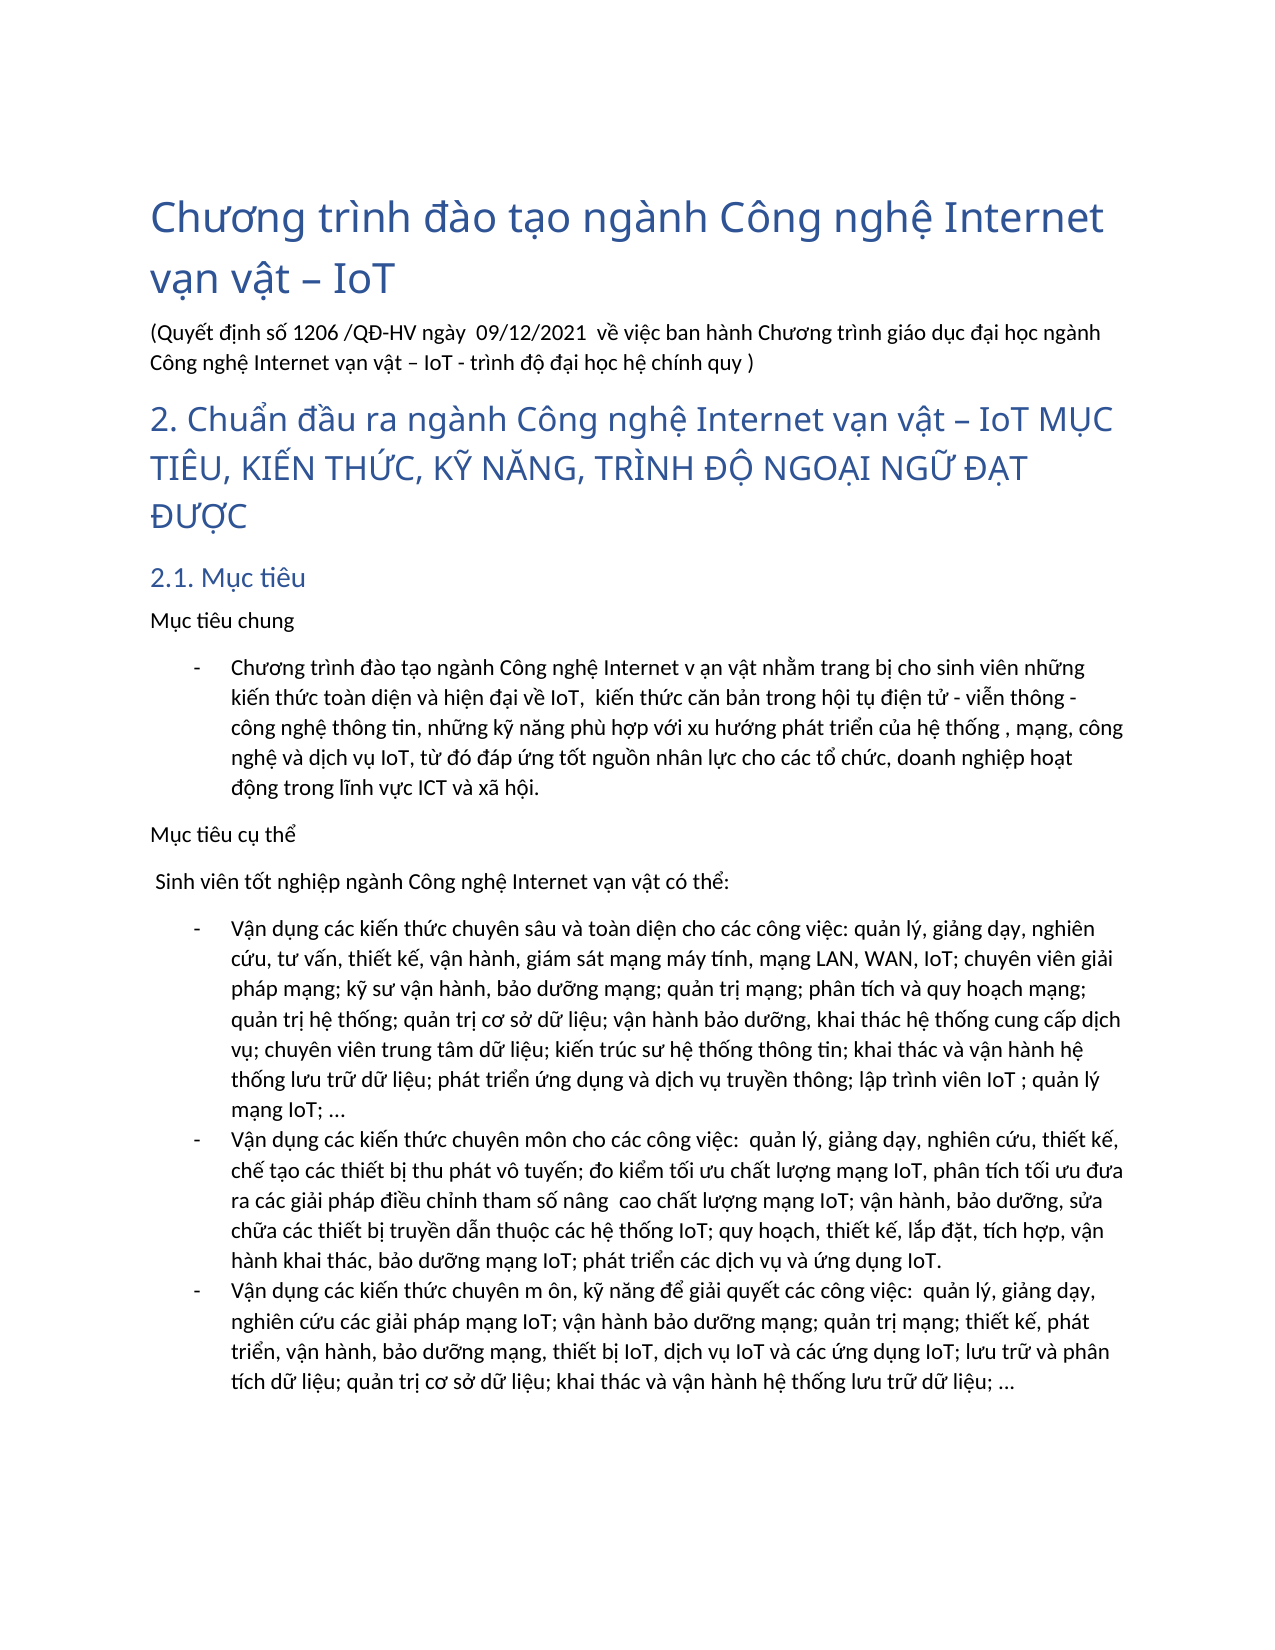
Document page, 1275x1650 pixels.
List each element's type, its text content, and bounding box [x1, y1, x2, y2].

subtitle Chương trình đào tạo ngành Công nghệ Internet vạn vật – IoT [150, 187, 1125, 306]
text Sinh viên tốt nghiệp ngành Công nghệ Internet vạn vật có thể: [150, 867, 1125, 895]
text (Quyết định số 1206 /QĐ-HV ngày 09/12/2021 về việc ban hành Chương trình giáo dục đại học ngành Công nghệ Internet vạn vật – IoT - trình độ đại học hệ chính quy ) [150, 318, 1125, 377]
list Vận dụng các kiến thức chuyên m ôn, kỹ năng để giải quyết các công việc: quản lý, giảng dạy, nghiên cứu các giải pháp mạng IoT; vận hành bảo dưỡng mạng; quản trị mạng; thiết kế, phát triển, vận hành, bảo dưỡng mạng, thiết bị IoT, dịch vụ IoT và các ứng dụng IoT; lưu trữ và phân tích dữ liệu; quản trị cơ sở dữ liệu; khai thác và vận hành hệ thống lưu trữ dữ liệu; ... [193, 1277, 1125, 1395]
text Mục tiêu chung [150, 606, 1125, 634]
subtitle 2.1. Mục tiêu [150, 559, 1125, 594]
list Chương trình đào tạo ngành Công nghệ Internet v ạn vật nhằm trang bị cho sinh viên những kiến thức toàn diện và hiện đại về IoT, kiến thức căn bản trong hội tụ điện tử - viễn thông - công nghệ thông tin, những kỹ năng phù hợp với xu hướng phát triển của hệ thống , mạng, công nghệ và dịch vụ IoT, từ đó đáp ứng tốt nguồn nhân lực cho các tổ chức, doanh nghiệp hoạt động trong lĩnh vực ICT và xã hội. [193, 653, 1125, 801]
list Vận dụng các kiến thức chuyên sâu và toàn diện cho các công việc: quản lý, giảng dạy, nghiên cứu, tư vấn, thiết kế, vận hành, giám sát mạng máy tính, mạng LAN, WAN, IoT; chuyên viên giải pháp mạng; kỹ sư vận hành, bảo dưỡng mạng; quản trị mạng; phân tích và quy hoạch mạng; quản trị hệ thống; quản trị cơ sở dữ liệu; vận hành bảo dưỡng, khai thác hệ thống cung cấp dịch vụ; chuyên viên trung tâm dữ liệu; kiến trúc sư hệ thống thông tin; khai thác và vận hành hệ thống lưu trữ dữ liệu; phát triển ứng dụng và dịch vụ truyền thông; lập trình viên IoT ; quản lý mạng IoT; ... [193, 914, 1125, 1123]
subtitle 2. Chuẩn đầu ra ngành Công nghệ Internet vạn vật – IoT MỤC TIÊU, KIẾN THỨC, KỸ NĂNG, TRÌNH ĐỘ NGOẠI NGỮ ĐẠT ĐƯỢC [150, 395, 1125, 539]
text Mục tiêu cụ thể [150, 820, 1125, 848]
list Vận dụng các kiến thức chuyên môn cho các công việc: quản lý, giảng dạy, nghiên cứu, thiết kế, chế tạo các thiết bị thu phát vô tuyến; đo kiểm tối ưu chất lượng mạng IoT, phân tích tối ưu đưa ra các giải pháp điều chỉnh tham số nâng cao chất lượng mạng IoT; vận hành, bảo dưỡng, sửa chữa các thiết bị truyền dẫn thuộc các hệ thống IoT; quy hoạch, thiết kế, lắp đặt, tích hợp, vận hành khai thác, bảo dưỡng mạng IoT; phát triển các dịch vụ và ứng dụng IoT. [193, 1126, 1125, 1274]
